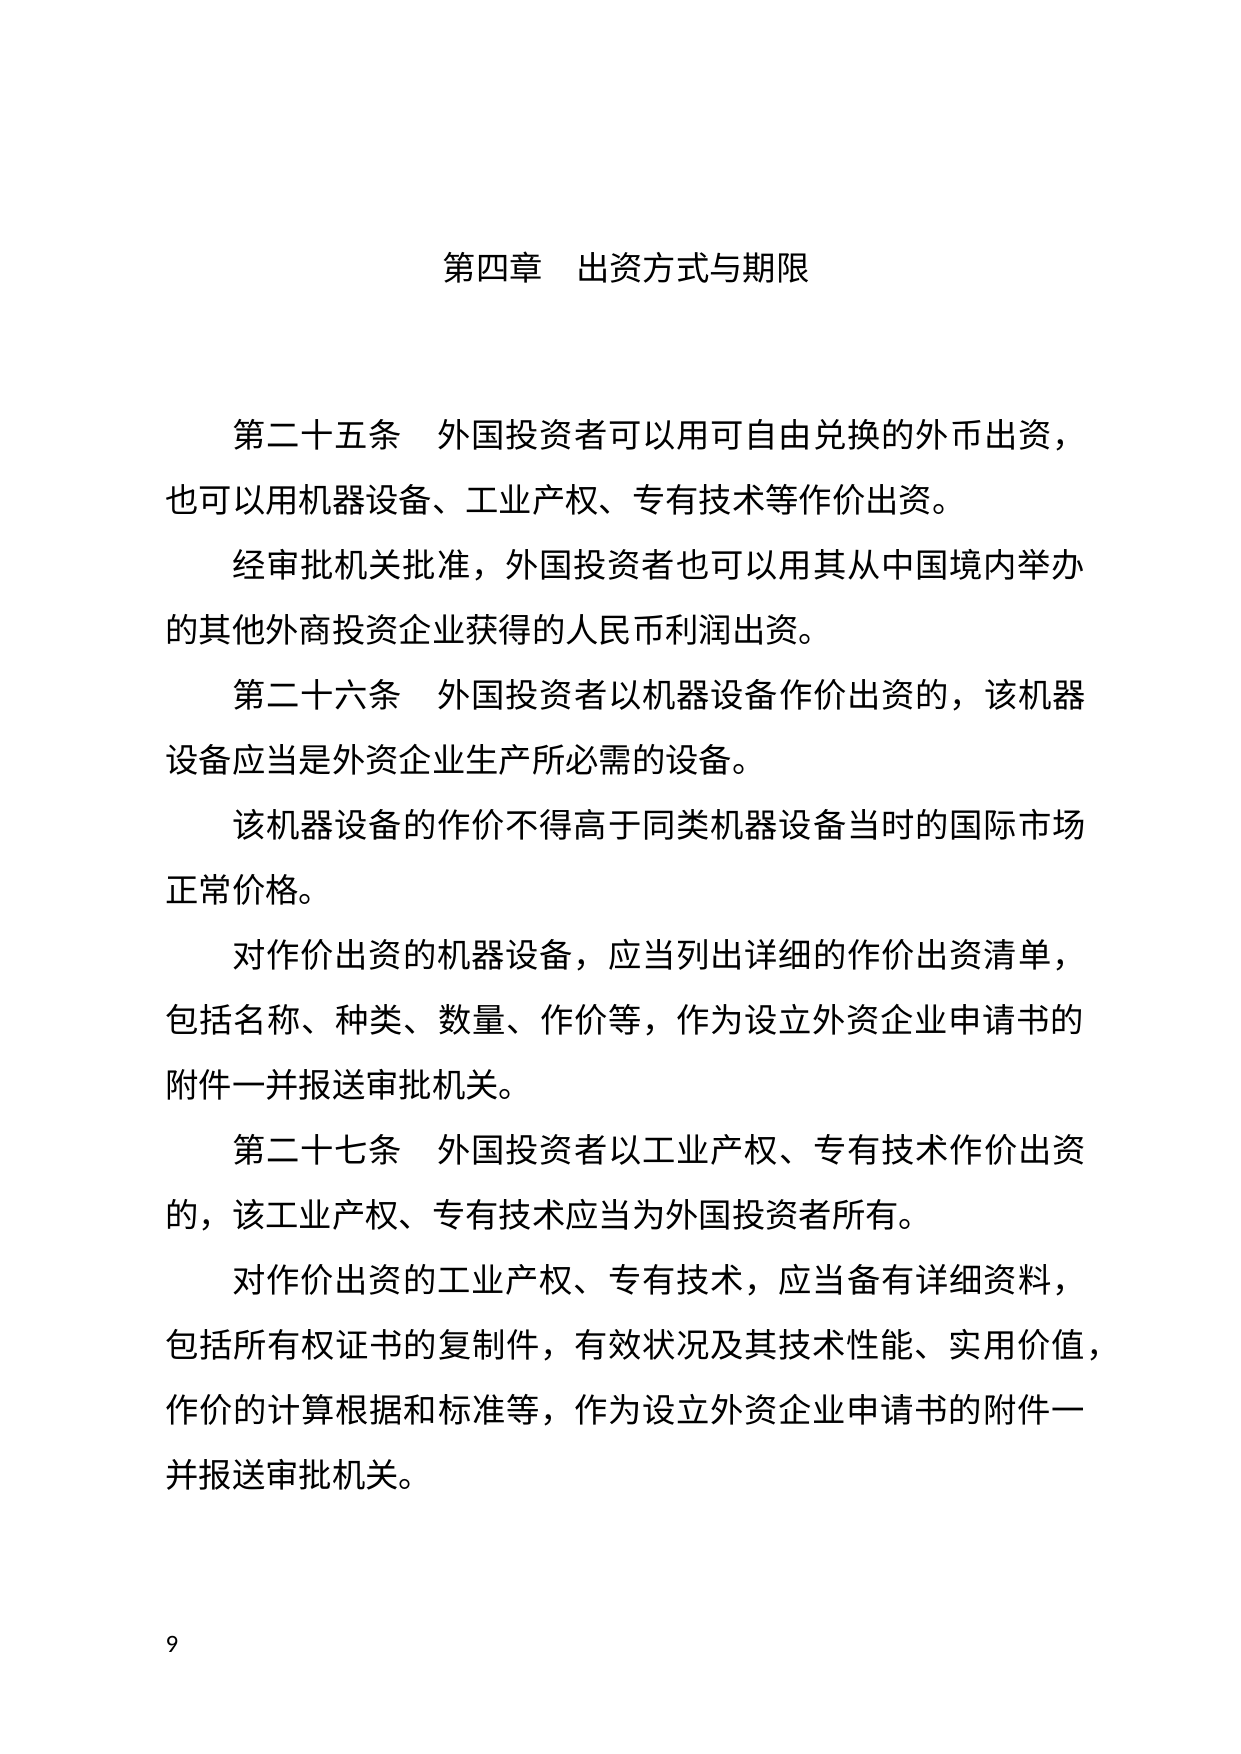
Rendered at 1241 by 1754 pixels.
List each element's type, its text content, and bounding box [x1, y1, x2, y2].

subtitle 第四章 出资方式与期限 [165, 233, 1087, 298]
text 该机器设备的作价不得高于同类机器设备当时的国际市场正常价格。 [165, 790, 1087, 920]
text 对作价出资的机器设备，应当列出详细的作价出资清单，包括名称、种类、数量、作价等，作为设立外资企业申请书的附件一并报送审批机关。 [165, 920, 1087, 1115]
text 第二十六条 外国投资者以机器设备作价出资的，该机器设备应当是外资企业生产所必需的设备。 [165, 660, 1087, 790]
text 经审批机关批准，外国投资者也可以用其从中国境内举办的其他外商投资企业获得的人民币利润出资。 [165, 530, 1087, 660]
text 第二十五条 外国投资者可以用可自由兑换的外币出资，也可以用机器设备、工业产权、专有技术等作价出资。 [165, 400, 1087, 530]
text 第二十七条 外国投资者以工业产权、专有技术作价出资的，该工业产权、专有技术应当为外国投资者所有。 [165, 1115, 1087, 1245]
text 对作价出资的工业产权、专有技术，应当备有详细资料，包括所有权证书的复制件，有效状况及其技术性能、实用价值，作价的计算根据和标准等，作为设立外资企业申请书的附件一并报送审批机关。 [165, 1245, 1087, 1505]
